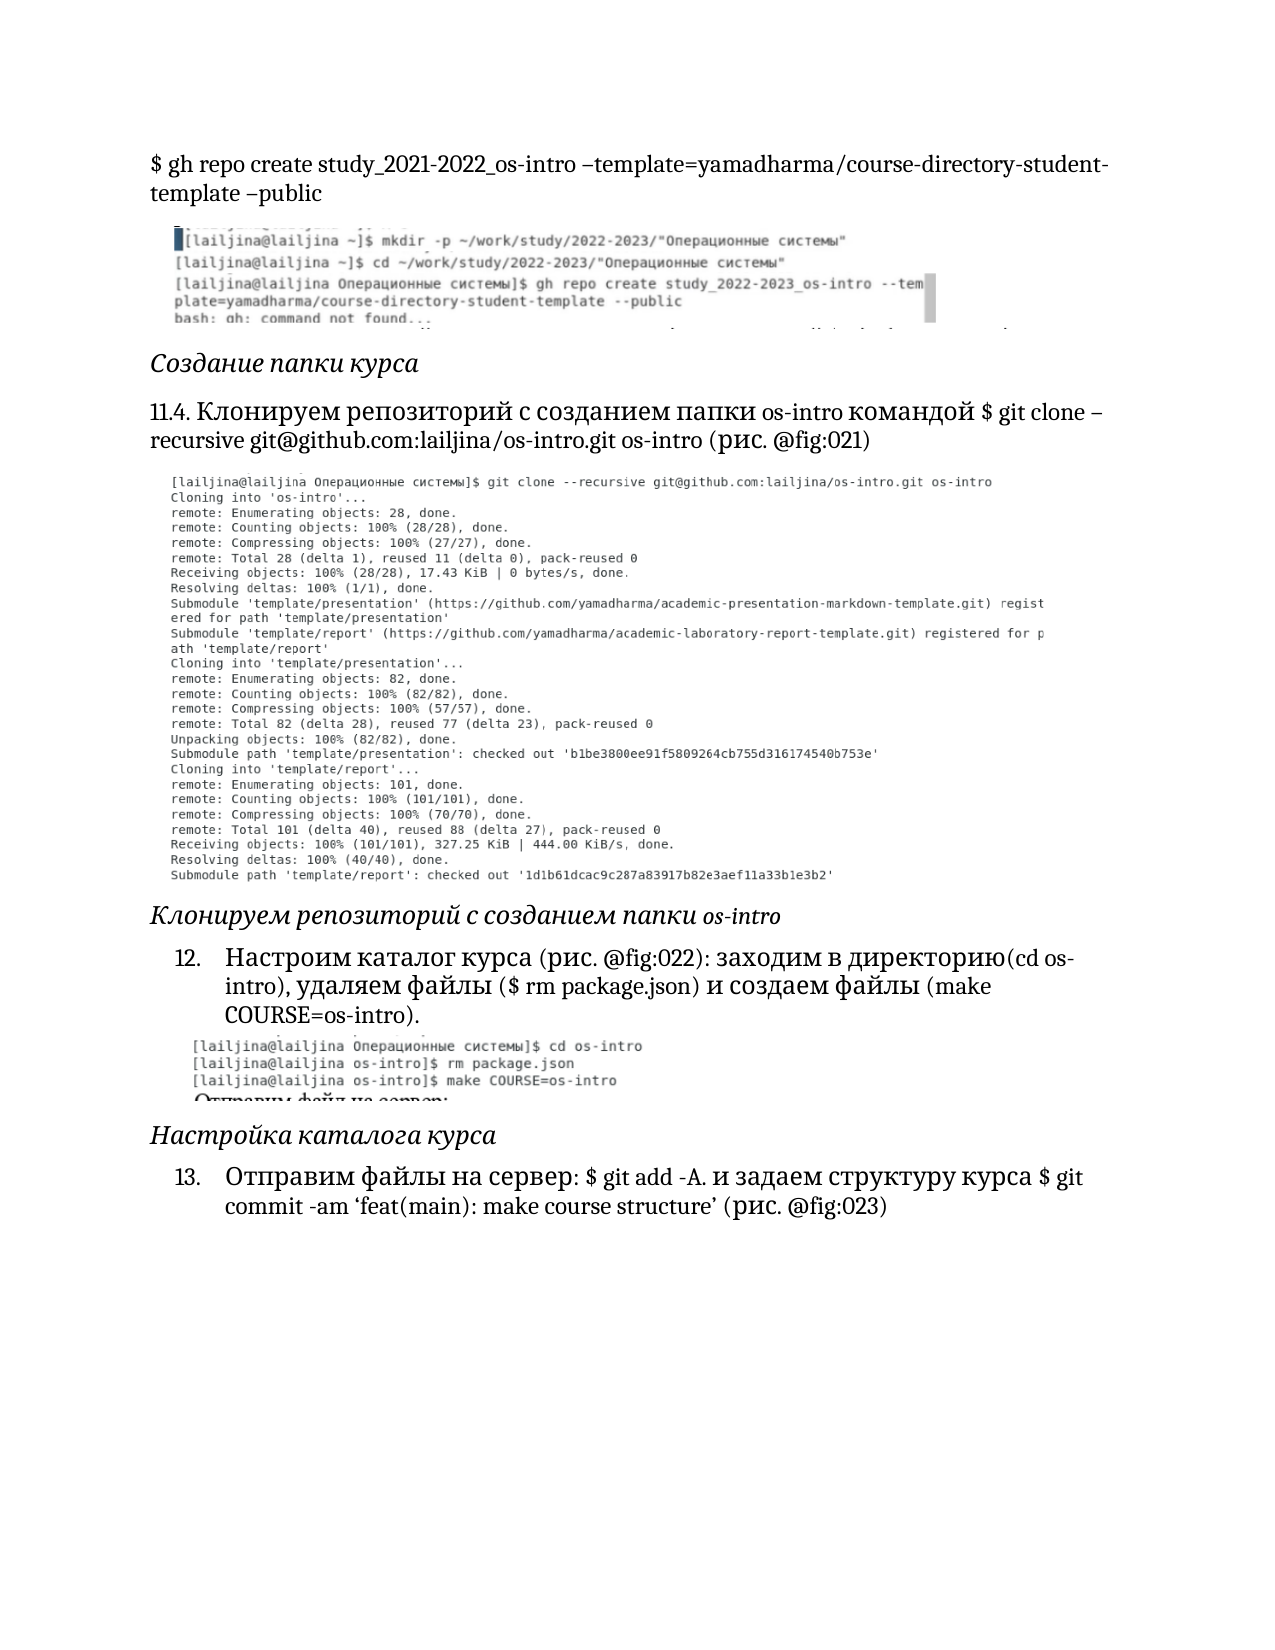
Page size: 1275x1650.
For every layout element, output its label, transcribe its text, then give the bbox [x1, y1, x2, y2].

text 11.4. Клонируем репозиторий с созданием папки os-intro командой $ git clone –recursive git@github.com:lailjina/os-intro.git os-intro (рис. @fig:021) [150, 397, 1125, 455]
text Настройка каталога курса [150, 1122, 1125, 1150]
list Настроим каталог курса (рис. @fig:022): заходим в директорию(cd os-intro), удаляем файлы ($ rm package.json) и создаем файлы (make COURSE=os-intro). [175, 943, 1125, 1030]
picture [168, 473, 1044, 882]
picture [168, 1033, 659, 1101]
text $ gh repo create study_2021-2022_os-intro –template=yamadharma/course-directory-student-template –public [150, 150, 1125, 207]
text Клонируем репозиторий с созданием папки os-intro [150, 902, 1125, 931]
picture [168, 226, 1023, 329]
text Создание папки курса [150, 350, 1125, 379]
list Отправим файлы на сервер: $ git add -A. и задаем структуру курса $ git commit -am ‘feat(main): make course structure’ (рис. @fig:023) [175, 1163, 1125, 1220]
